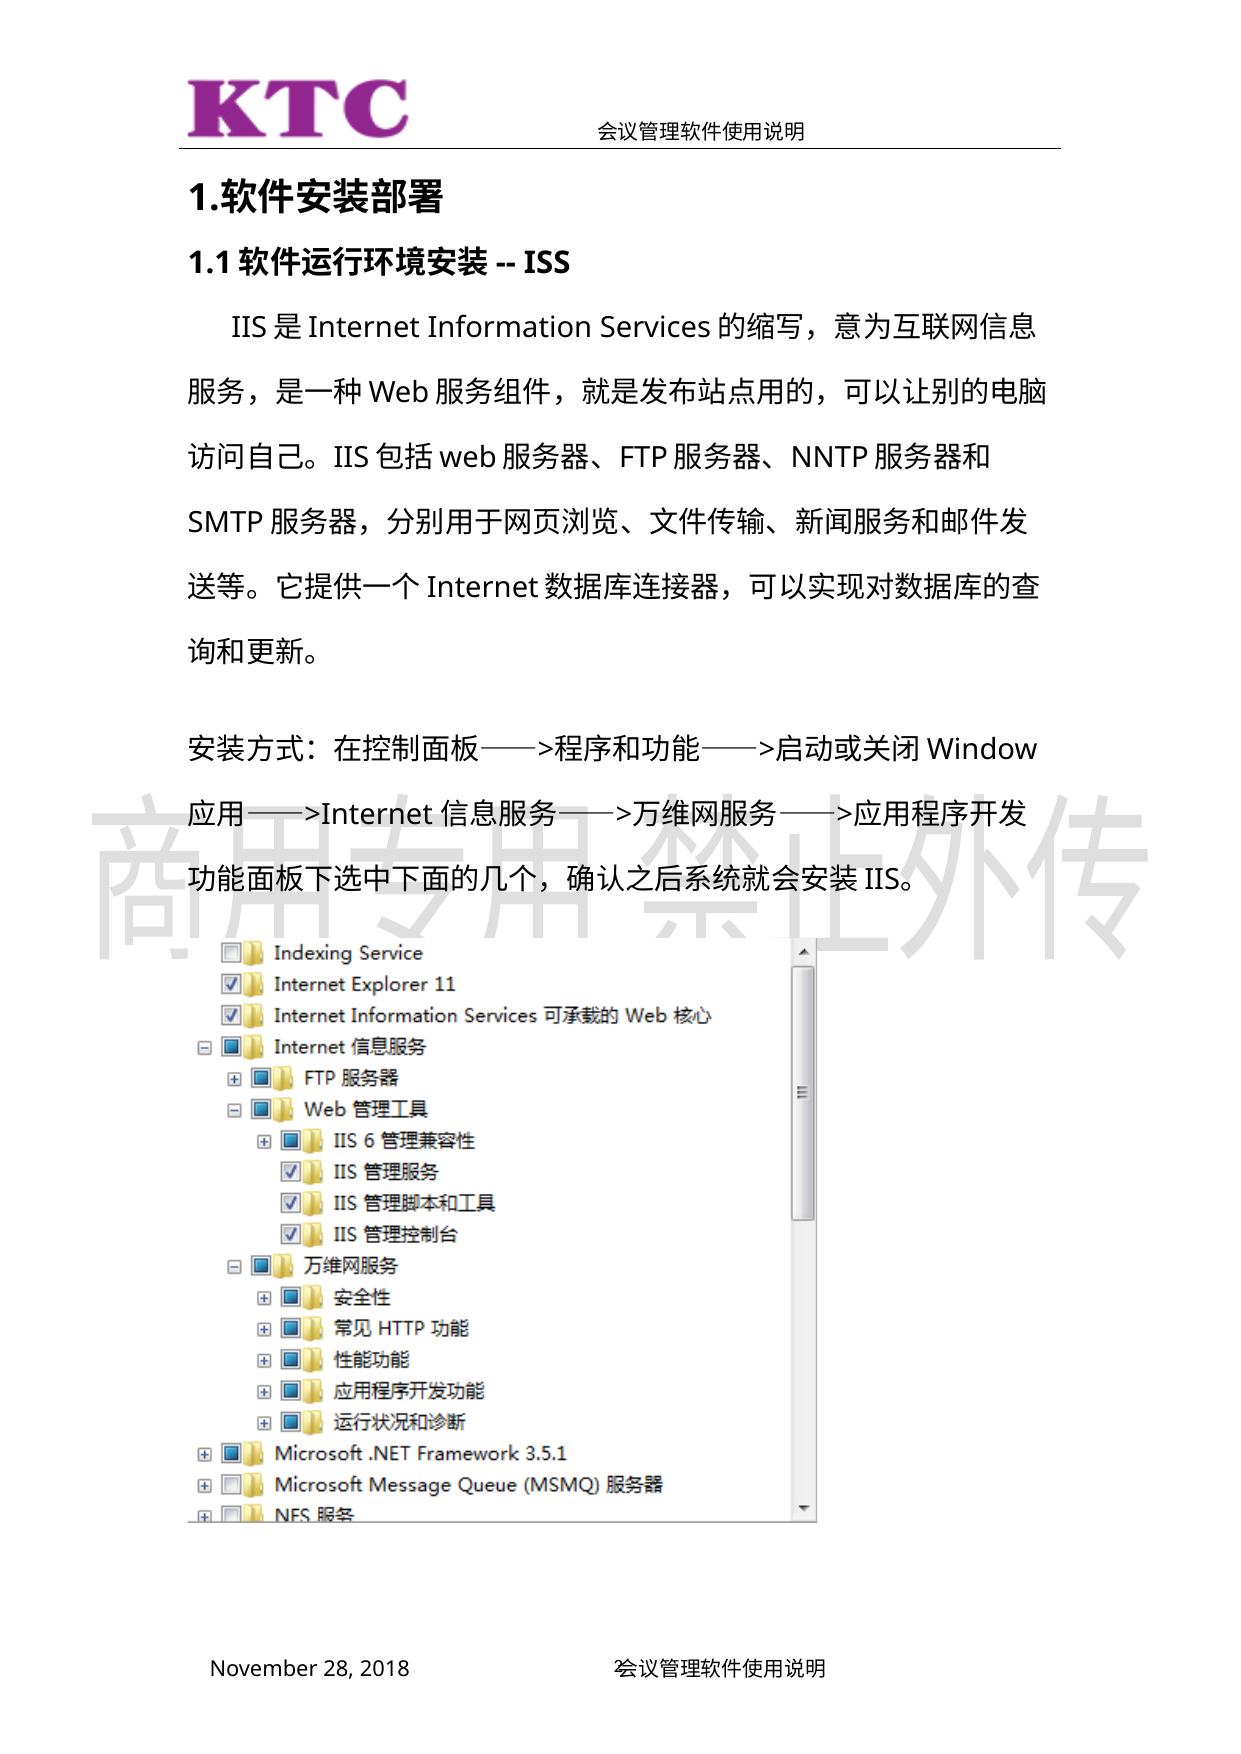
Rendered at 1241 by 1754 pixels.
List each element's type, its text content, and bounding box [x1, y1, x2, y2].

list 软件安装部署 [187, 162, 1053, 227]
list 1.1软件运行环境安装 -- ISS [187, 227, 1053, 292]
picture [187, 938, 818, 1523]
list 安装方式：在控制面板——>程序和功能——>启动或关闭Window应用——>Internet 信息服务——>万维网服务——>应用程序开发功能面板下选中下面的几个，确认之后系统就会安装IIS。 [187, 714, 1053, 909]
picture [187, 78, 415, 140]
list IIS是Internet Information Services的缩写，意为互联网信息服务，是一种Web服务组件，就是发布站点用的，可以让别的电脑访问自己。IIS包括web服务器、FTP服务器、NNTP服务器和SMTP服务器，分别用于网页浏览、文件传输、新闻服务和邮件发送等。它提供一个Internet数据库连接器，可以实现对数据库的查询和更新。 [187, 292, 1053, 682]
